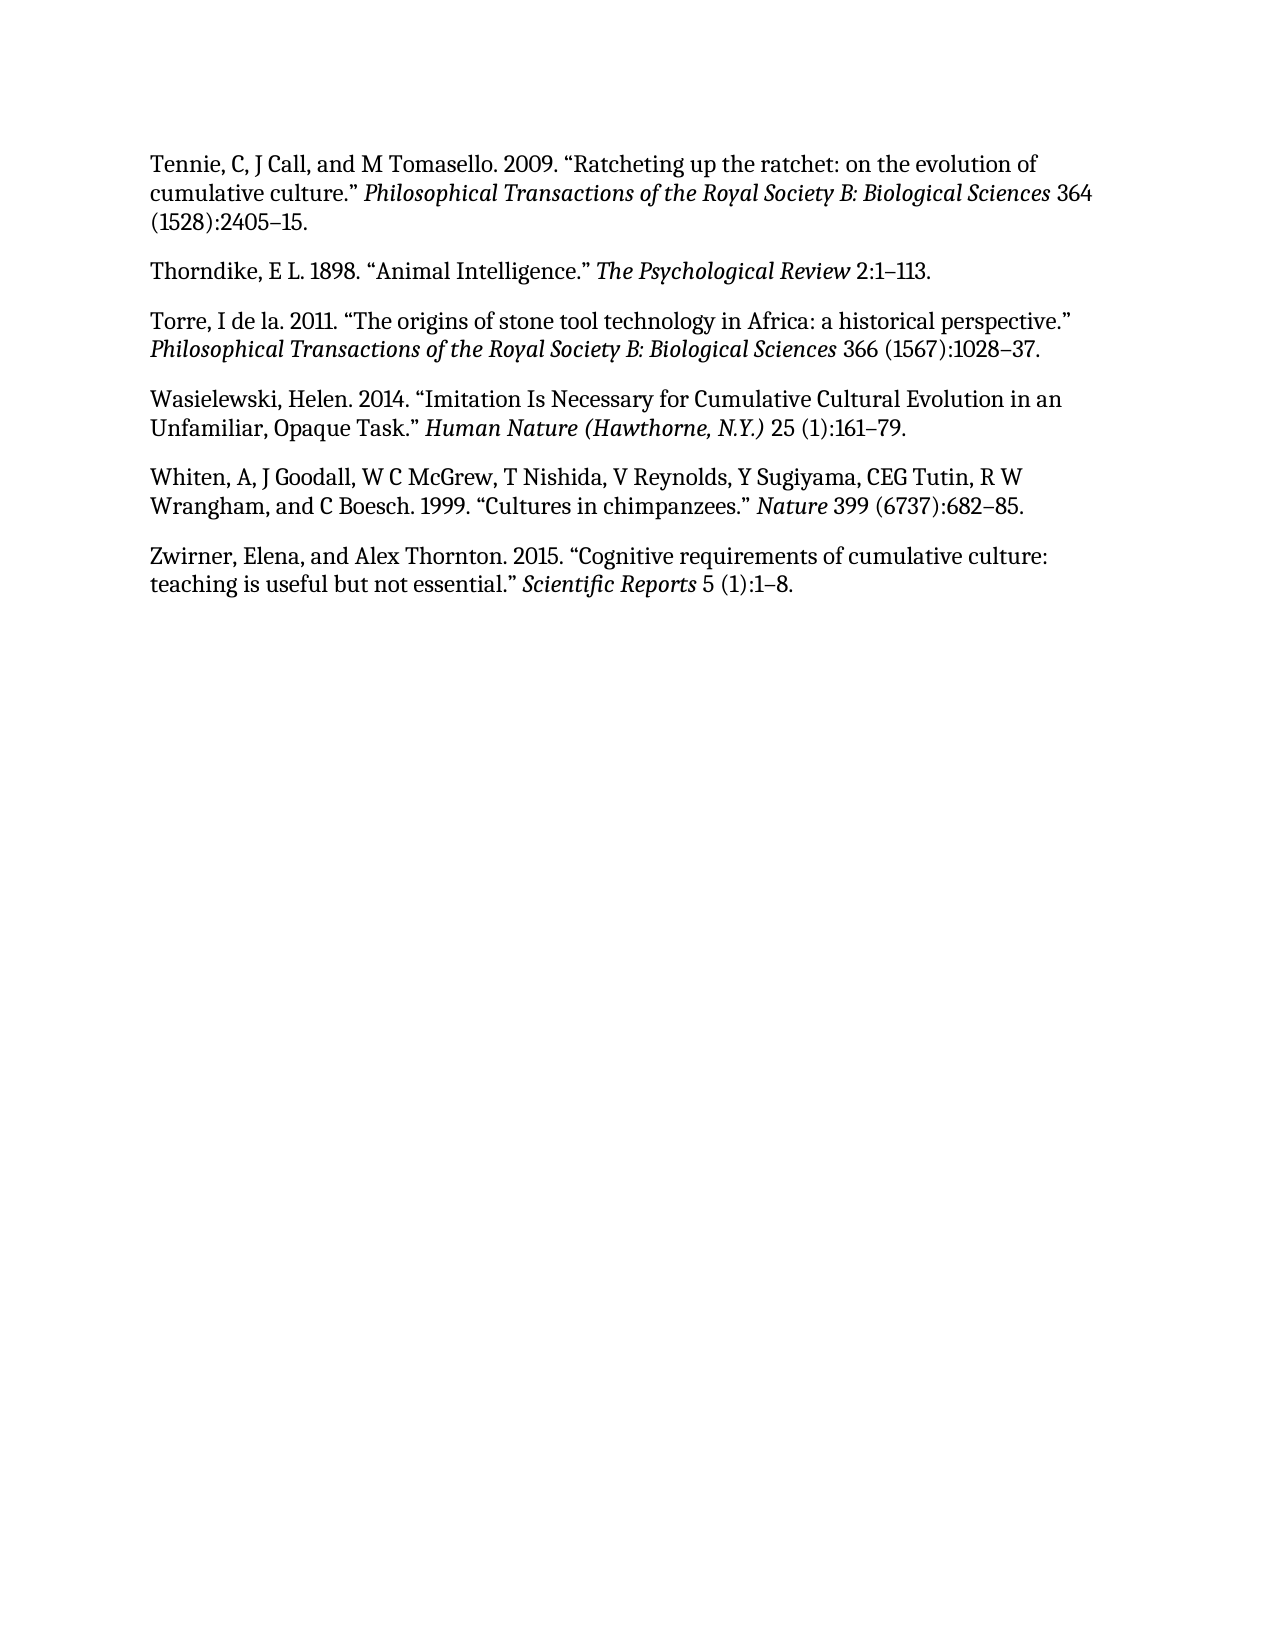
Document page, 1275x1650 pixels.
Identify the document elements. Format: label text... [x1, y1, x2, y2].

text Torre, I de la. 2011. “The origins of stone tool technology in Africa: a historical perspective.” Philosophical Transactions of the Royal Society B: Biological Sciences 366 (1567):1028–37. [150, 307, 1125, 364]
text Wasielewski, Helen. 2014. “Imitation Is Necessary for Cumulative Cultural Evolution in an Unfamiliar, Opaque Task.” Human Nature (Hawthorne, N.Y.) 25 (1):161–79. [150, 385, 1125, 442]
text Whiten, A, J Goodall, W C McGrew, T Nishida, V Reynolds, Y Sugiyama, CEG Tutin, R W Wrangham, and C Boesch. 1999. “Cultures in chimpanzees.” Nature 399 (6737):682–85. [150, 463, 1125, 521]
text Thorndike, E L. 1898. “Animal Intelligence.” The Psychological Review 2:1–113. [150, 257, 1125, 286]
text Tennie, C, J Call, and M Tomasello. 2009. “Ratcheting up the ratchet: on the evolution of cumulative culture.” Philosophical Transactions of the Royal Society B: Biological Sciences 364 (1528):2405–15. [150, 150, 1125, 236]
text Zwirner, Elena, and Alex Thornton. 2015. “Cognitive requirements of cumulative culture: teaching is useful but not essential.” Scientific Reports 5 (1):1–8. [150, 542, 1125, 599]
